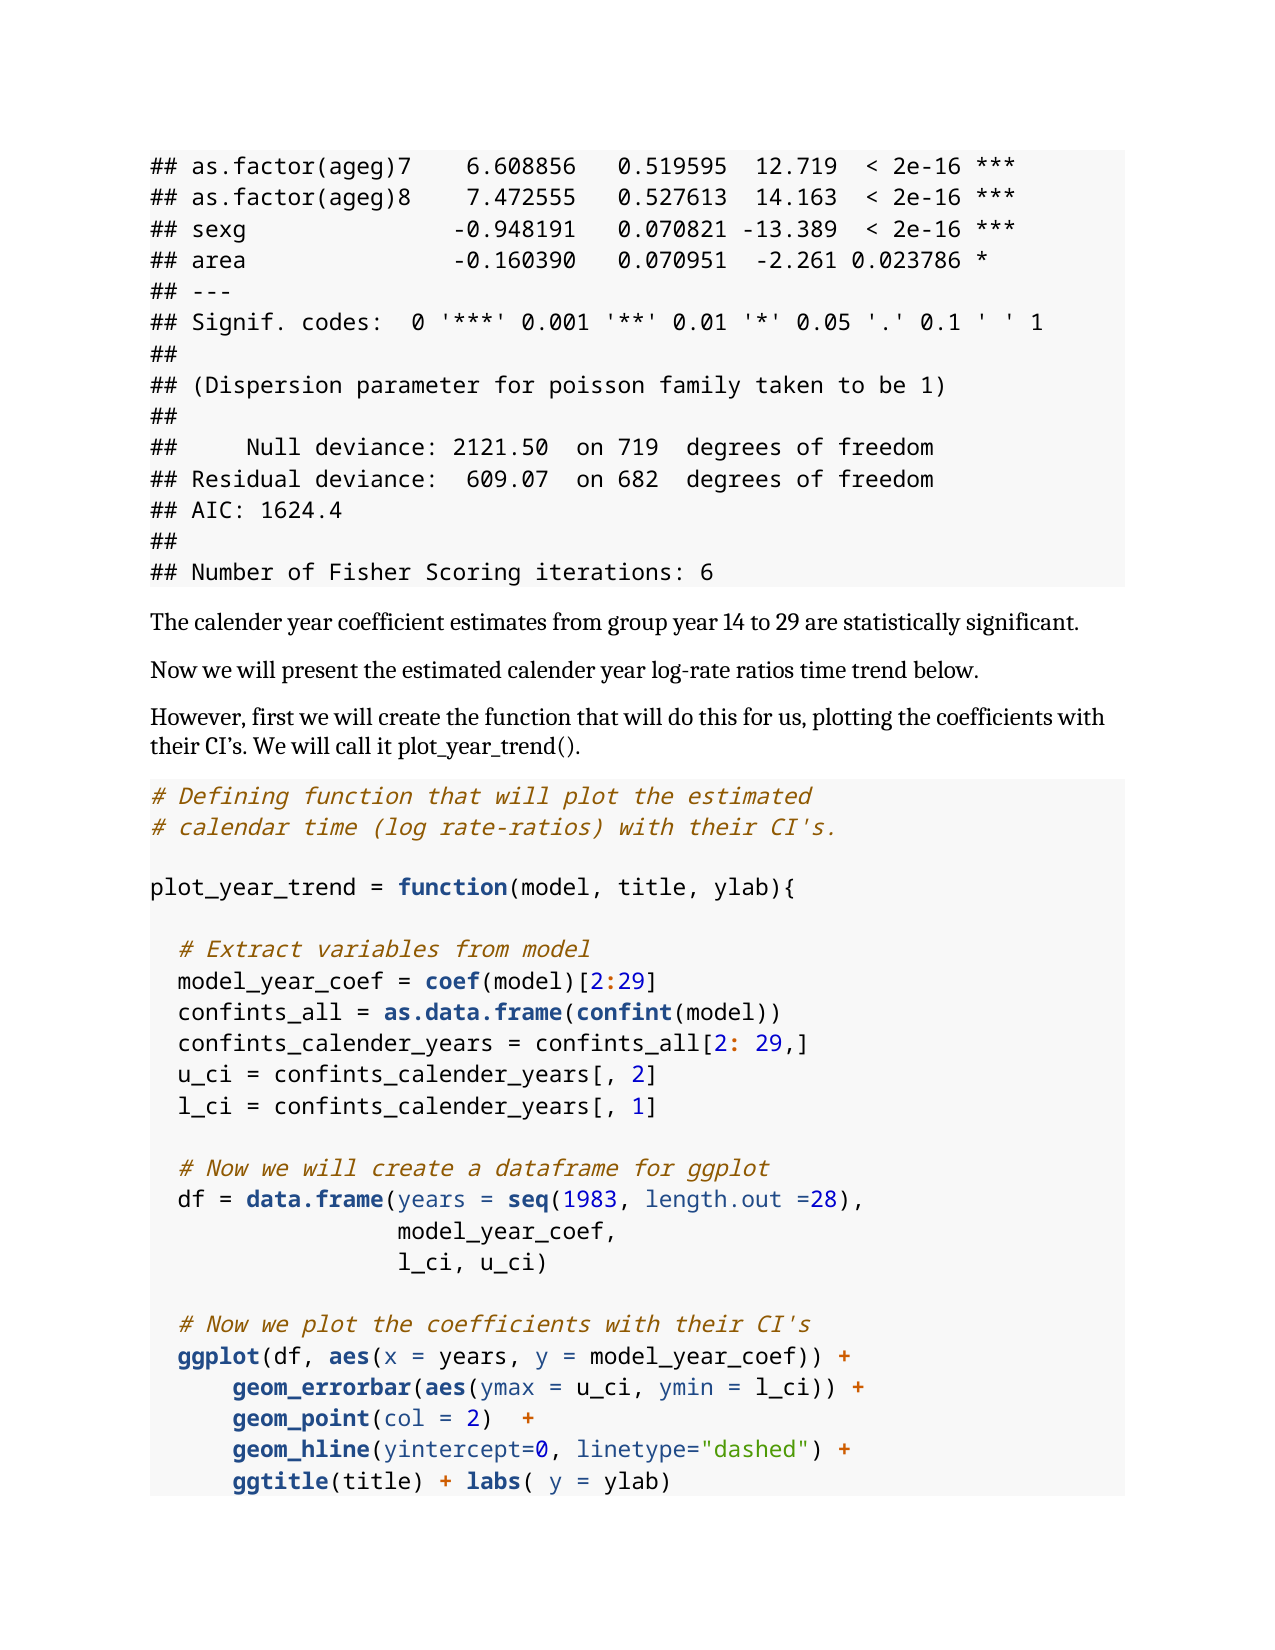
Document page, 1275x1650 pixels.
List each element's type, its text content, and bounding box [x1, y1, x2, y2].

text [150, 150, 1125, 587]
text Now we will present the estimated calender year log-rate ratios time trend below. [150, 656, 1125, 684]
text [150, 779, 1125, 1496]
text The calender year coefficient estimates from group year 14 to 29 are statistically significant. [150, 608, 1125, 637]
text However, first we will create the function that will do this for us, plotting the coefficients with their CI’s. We will call it plot_year_trend(). [150, 703, 1125, 761]
